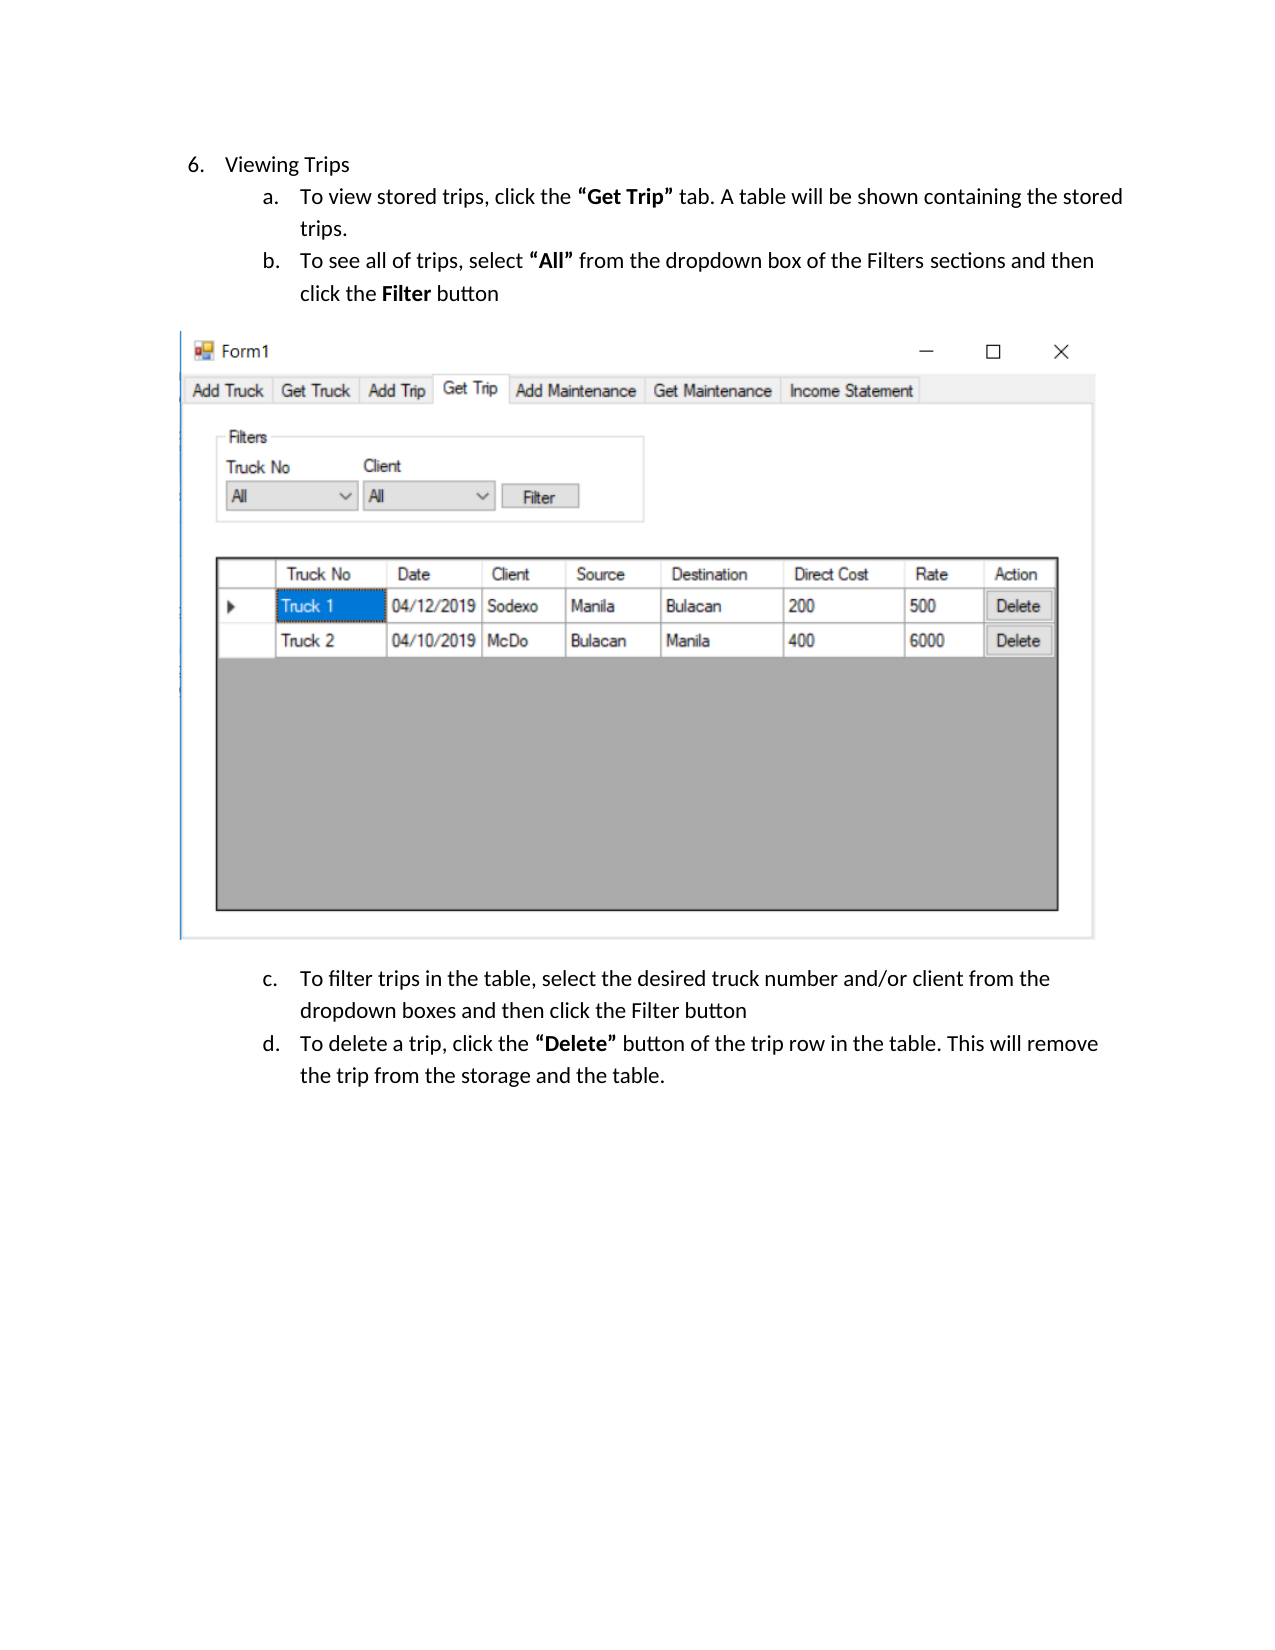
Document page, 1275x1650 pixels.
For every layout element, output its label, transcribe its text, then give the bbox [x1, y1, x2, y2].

list To view stored trips, click the “Get Trip” tab. A table will be shown containing the stored trips. [262, 182, 1125, 242]
list To filter trips in the table, select the desired truck number and/or client from the dropdown boxes and then click the Filter button [262, 964, 1125, 1024]
list To delete a trip, click the “Delete” button of the trip row in the table. This will remove the trip from the storage and the table. [262, 1029, 1125, 1089]
list Viewing Trips [187, 150, 1125, 178]
picture [179, 331, 1096, 940]
list To see all of trips, select “All” from the dropdown box of the Filters sections and then click the Filter button [262, 247, 1125, 307]
